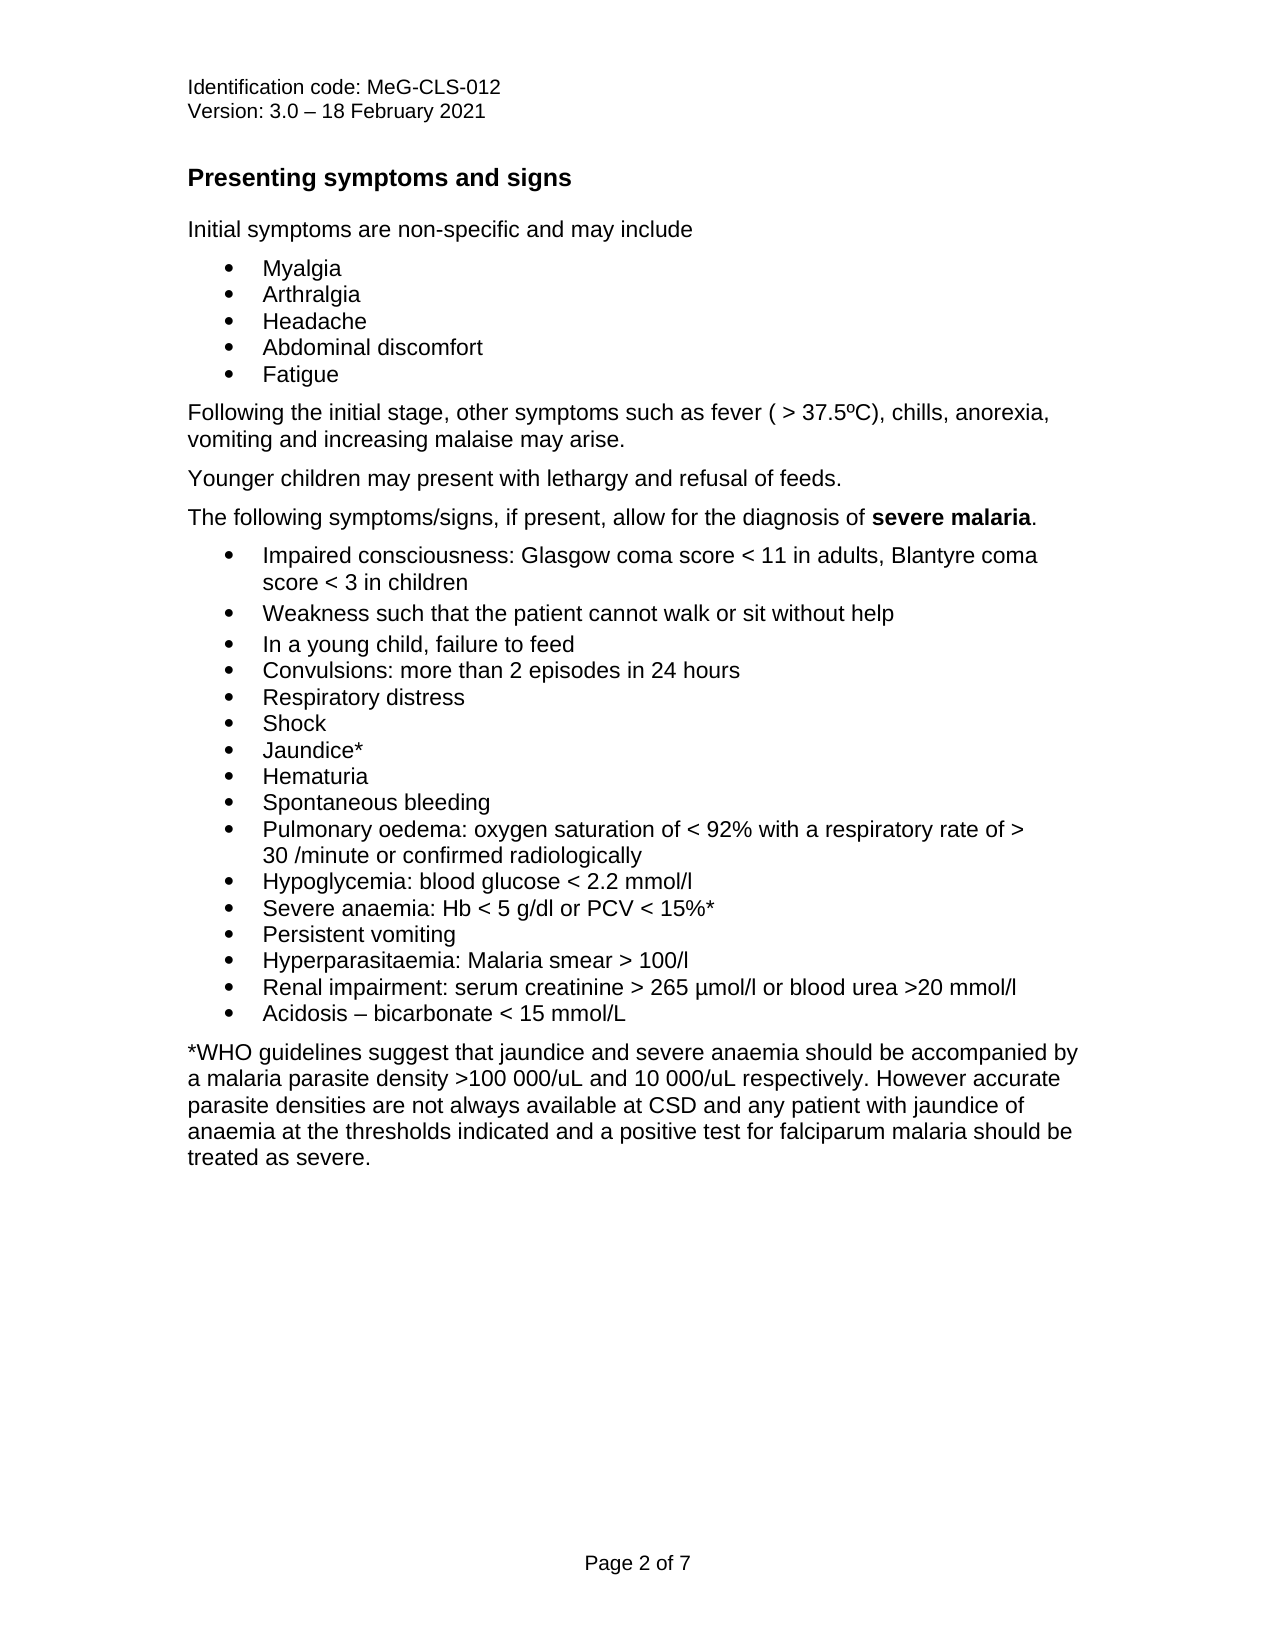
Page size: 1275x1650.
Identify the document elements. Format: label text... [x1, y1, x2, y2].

list Persistent vomiting [225, 921, 1087, 947]
list Acidosis – bicarbonate < 15 mmol/L [225, 1000, 1087, 1026]
text Younger children may present with lethargy and refusal of feeds. [187, 464, 1087, 491]
list In a young child, failure to feed [225, 626, 1087, 657]
text The following symptoms/signs, if present, allow for the diagnosis of severe malaria. [187, 503, 1087, 530]
subtitle Presenting symptoms and signs [187, 162, 1087, 191]
list Respiratory distress [225, 684, 1087, 710]
list Renal impairment: serum creatinine > 265 µmol/l or blood urea >20 mmol/l [225, 974, 1087, 1000]
list Fatigue [225, 361, 1087, 387]
list Hematuria [225, 763, 1087, 789]
list Pulmonary oedema: oxygen saturation of < 92% with a respiratory rate of > 30 /minute or confirmed radiologically [225, 816, 1087, 868]
list Shock [225, 710, 1087, 737]
list Jaundice* [225, 737, 1087, 763]
text *WHO guidelines suggest that jaundice and severe anaemia should be accompanied by a malaria parasite density >100 000/uL and 10 000/uL respectively. However accurate parasite densities are not always available at CSD and any patient with jaundice of anaemia at the thresholds indicated and a positive test for falciparum malaria should be treated as severe. [187, 1039, 1087, 1171]
list Headache [225, 308, 1087, 334]
list Abdominal discomfort [225, 334, 1087, 361]
list Hypoglycemia: blood glucose < 2.2 mmol/l [225, 868, 1087, 895]
list Hyperparasitaemia: Malaria smear > 100/l [225, 947, 1087, 974]
list Spontaneous bleeding [225, 789, 1087, 816]
text Following the initial stage, other symptoms such as fever ( > 37.5ºC), chills, anorexia, vomiting and increasing malaise may arise. [187, 399, 1087, 452]
list Convulsions: more than 2 episodes in 24 hours [225, 657, 1087, 684]
list Severe anaemia: Hb < 5 g/dl or PCV < 15%* [225, 895, 1087, 921]
list Impaired consciousness: Glasgow coma score < 11 in adults, Blantyre coma score < 3 in children [225, 542, 1087, 595]
list Weakness such that the patient cannot walk or sit without help [225, 595, 1087, 626]
list Myalgia [225, 255, 1087, 281]
list Arthralgia [225, 281, 1087, 308]
text Initial symptoms are non-specific and may include [187, 216, 1087, 243]
